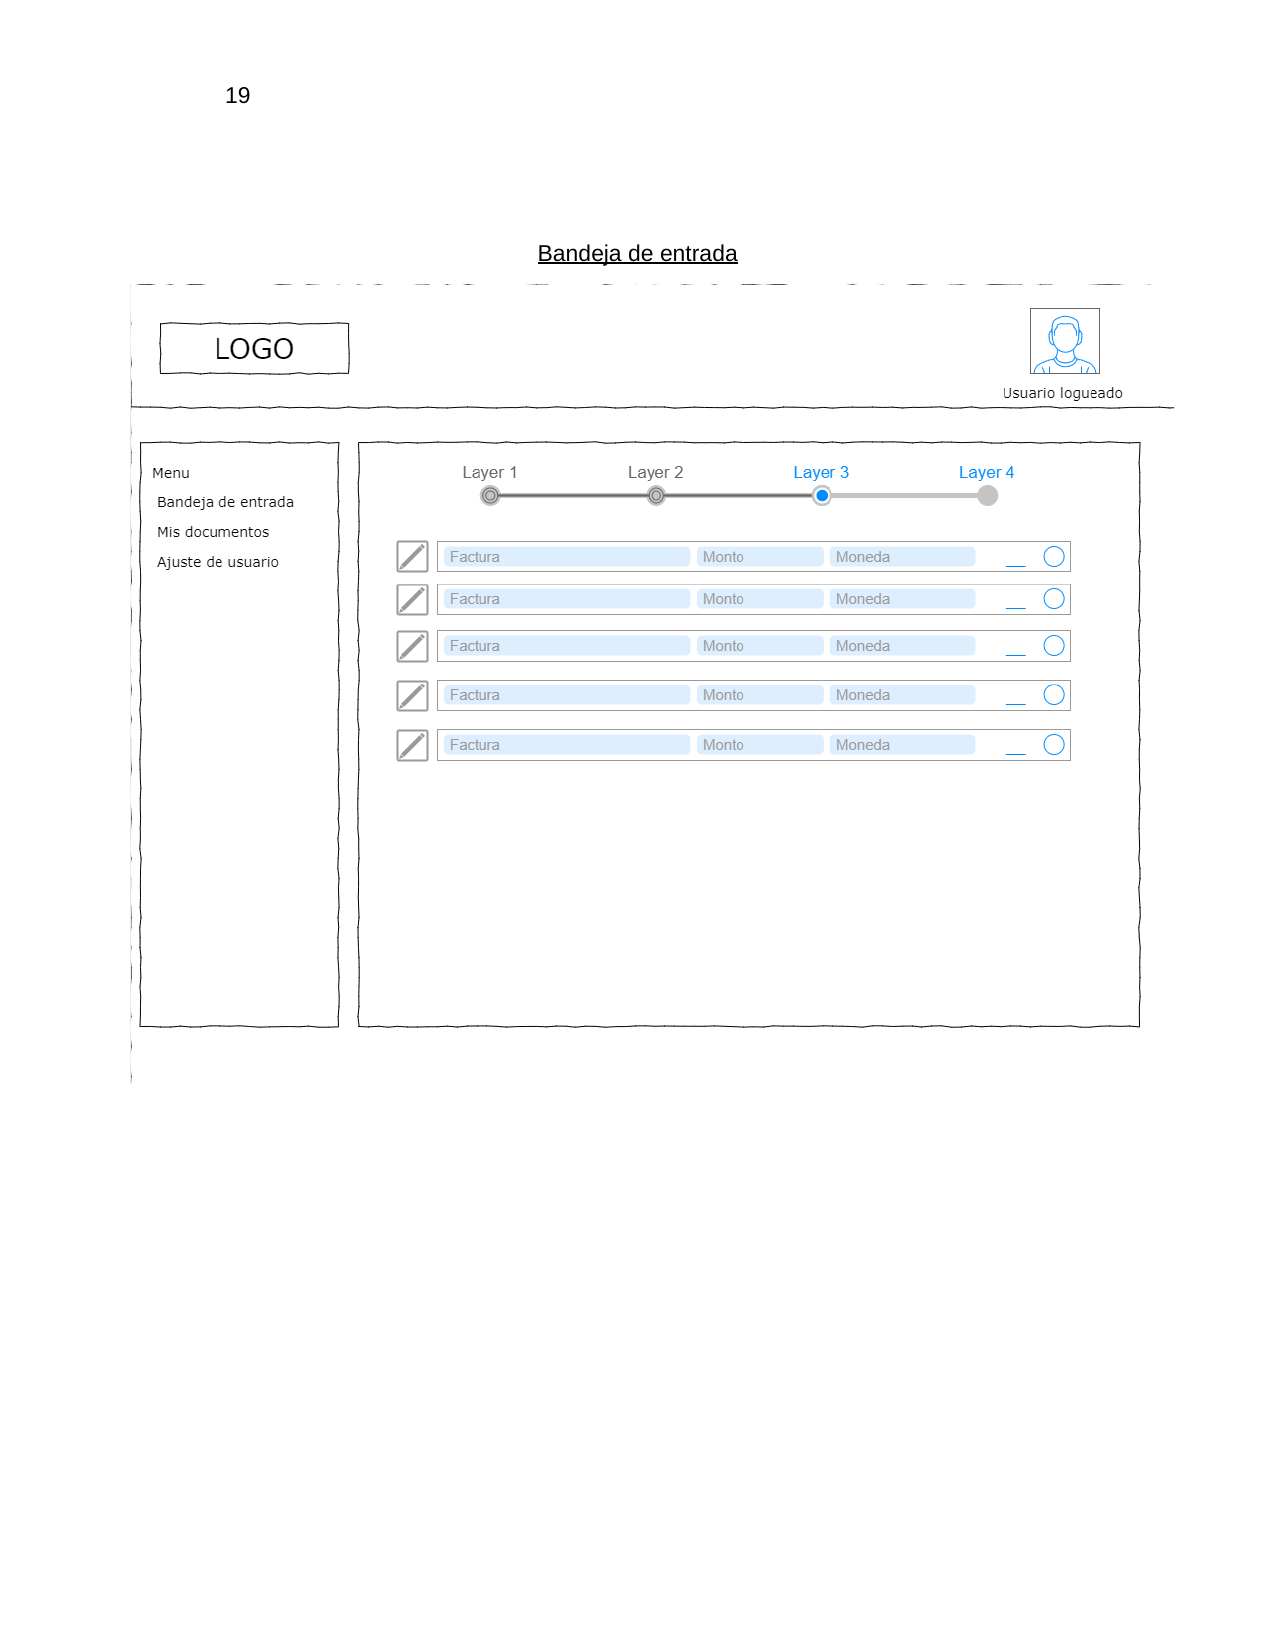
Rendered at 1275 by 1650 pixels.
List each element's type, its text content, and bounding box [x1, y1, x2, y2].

picture [130, 284, 1173, 1084]
text Bandeja de entrada [150, 239, 1125, 266]
